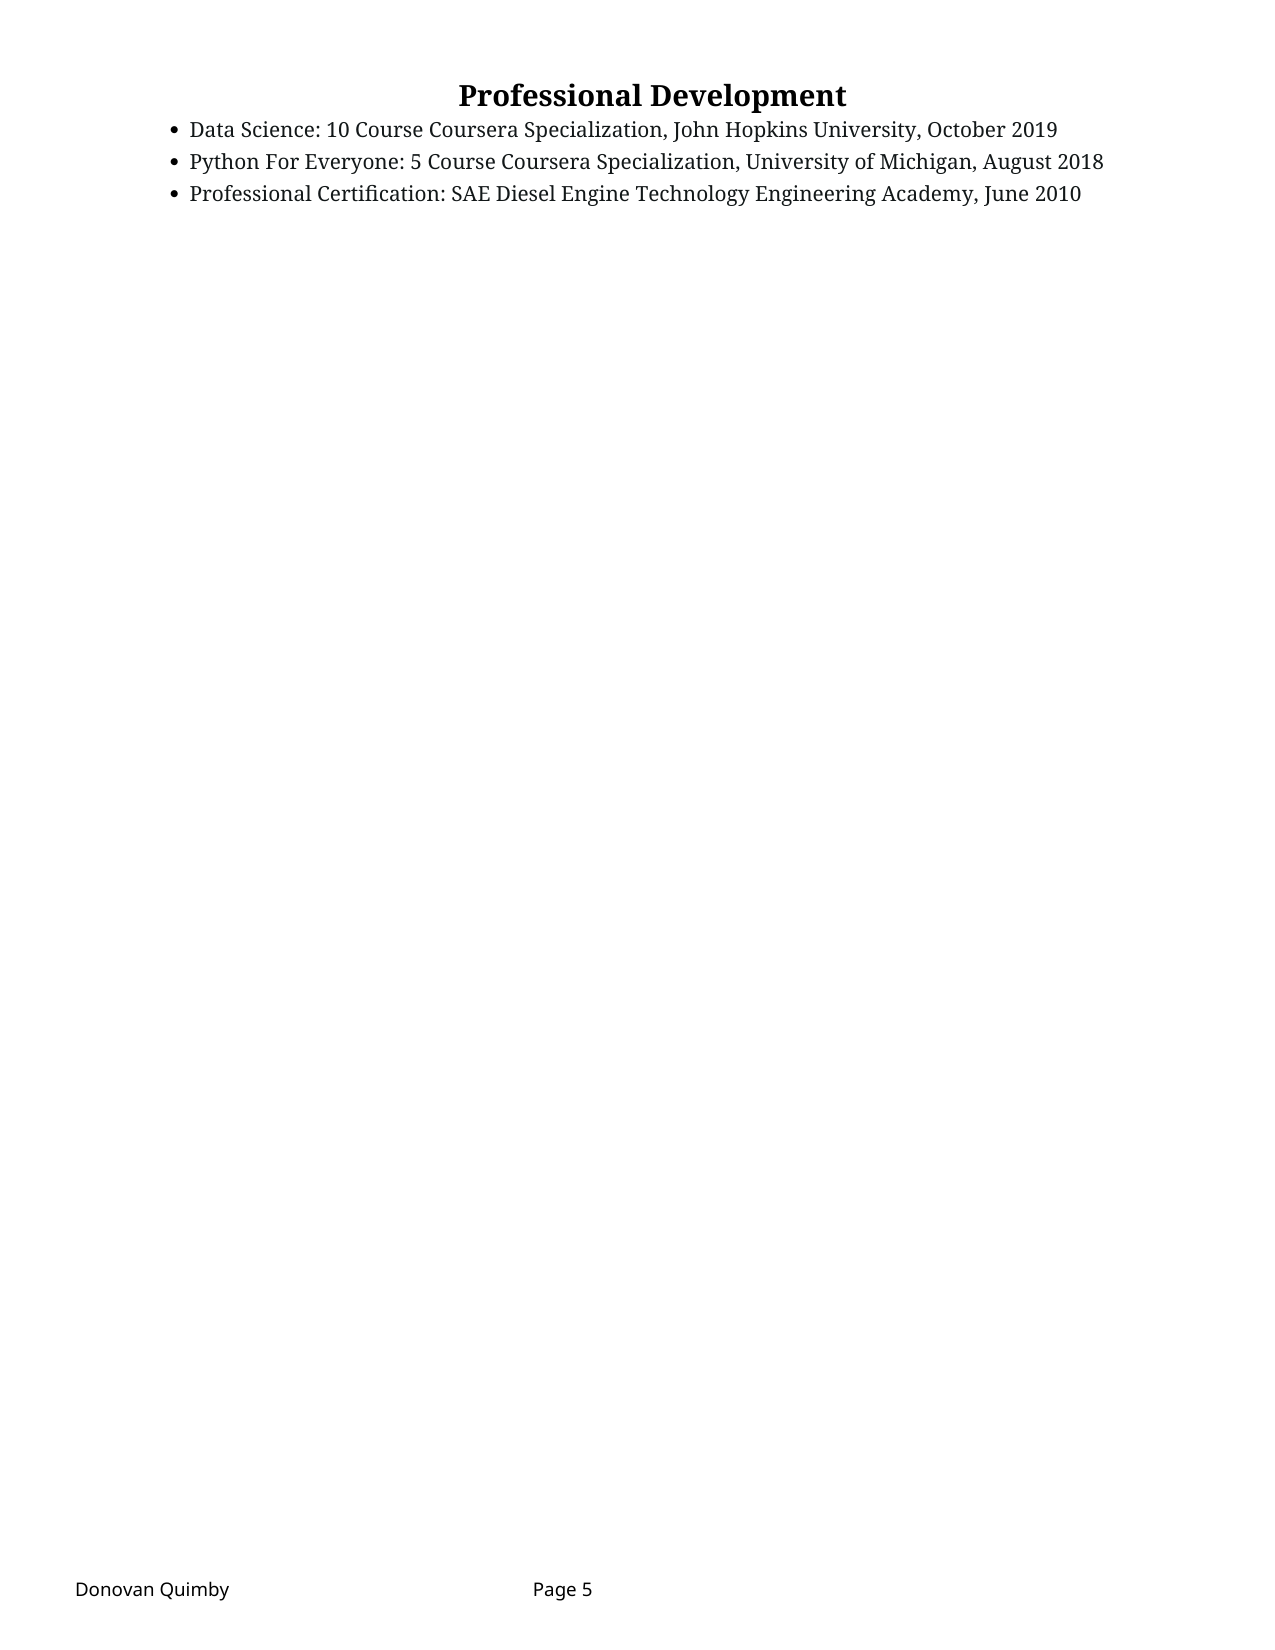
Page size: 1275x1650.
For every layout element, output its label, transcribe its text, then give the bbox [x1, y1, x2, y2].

table_header Professional Development [75, 75, 1230, 115]
table_cell Professional Certification: SAE Diesel Engine Technology Engineering Academy, June 2010 [75, 180, 1230, 208]
table_cell Python For Everyone: 5 Course Coursera Specialization, University of Michigan, August 2018 [75, 143, 1230, 179]
table_cell Data Science: 10 Course Coursera Specialization, John Hopkins University, October 2019 [75, 115, 1230, 143]
